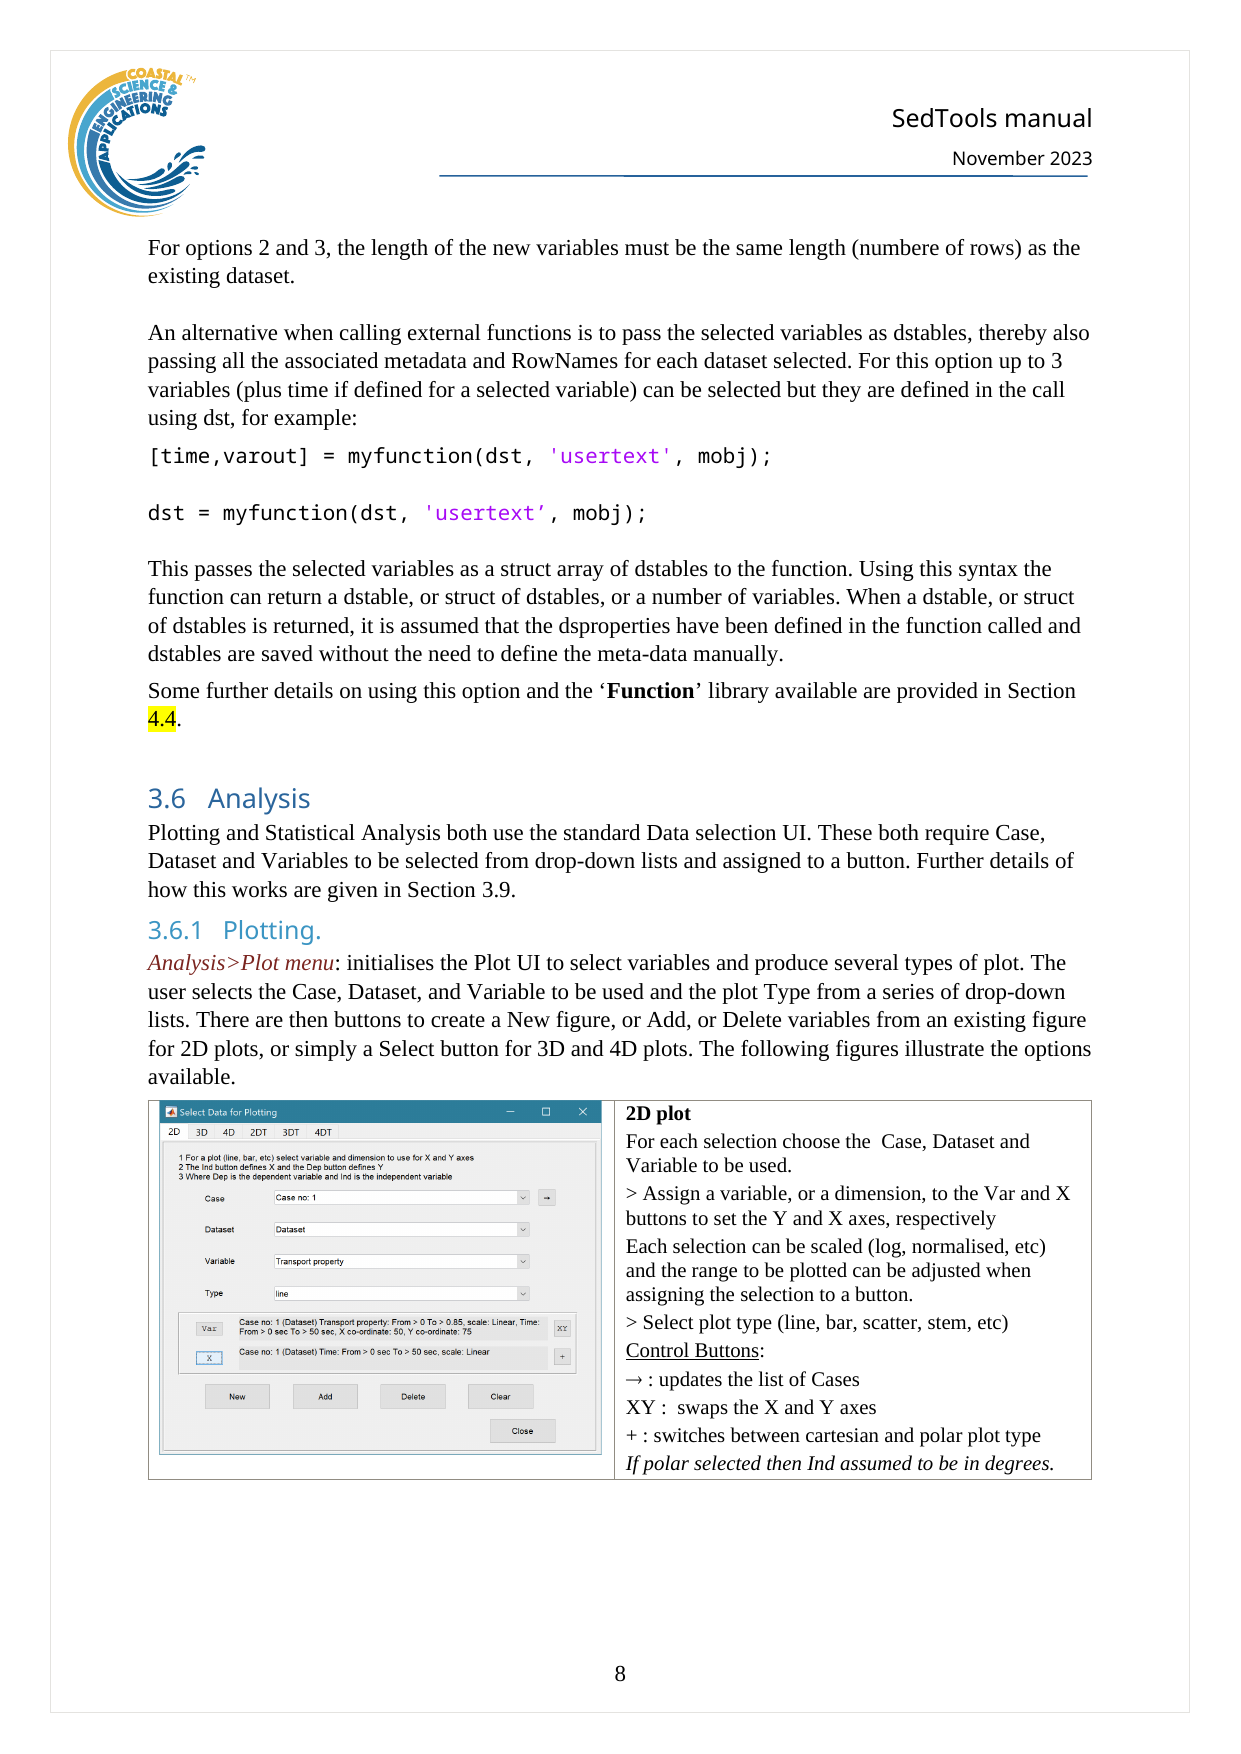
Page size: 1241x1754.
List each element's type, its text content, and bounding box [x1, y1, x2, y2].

text For options 2 and 3, the length of the new variables must be the same length (numbere of rows) as the existing dataset. [148, 234, 1093, 289]
text dst = myfunction(dst, 'usertext’, mobj); [148, 498, 1093, 527]
subtitle Analysis [148, 779, 1093, 816]
table_header 2D plot For each selection choose the Case, Dataset and Variable to be used. > Assign a variable, or a dimension, to the Var and X buttons to set the Y and X axes, respectively Each selection can be scaled (log, normalised, etc) and the range to be plotted can be adjusted when assigning the selection to a button. > Select plot type (line, bar, scatter, stem, etc) Control Buttons: : updates the list of Cases XY : swaps the X and Y axes + : switches between cartesian and polar plot type If polar selected then Ind assumed to be in degrees. [615, 1101, 1091, 1479]
text An alternative when calling external functions is to pass the selected variables as dstables, thereby also passing all the associated metadata and RowNames for each dataset selected. For this option up to 3 variables (plus time if defined for a selected variable) can be selected but they are defined in the call using dst, for example: [148, 319, 1093, 431]
text Analysis>Plot menu: initialises the Plot UI to select variables and produce several types of plot. The user selects the Case, Dataset, and Variable to be used and the plot Type from a series of drop-down lists. There are then buttons to create a New figure, or Add, or Delete variables from an existing figure for 2D plots, or simply a Select button for 3D and 4D plots. The following figures illustrate the options available. [148, 949, 1093, 1089]
text [time,varout] = myfunction(dst, 'usertext', mobj); [148, 441, 1093, 470]
text Plotting and Statistical Analysis both use the standard Data selection UI. These both require Case, Dataset and Variables to be selected from drop-down lists and assigned to a button. Further details of how this works are given in Section 3.9. [148, 819, 1093, 902]
text This passes the selected variables as a struct array of dstables to the function. Using this syntax the function can return a dstable, or struct of dstables, or a number of variables. When a dstable, or struct of dstables is returned, it is assumed that the dsproperties have been defined in the function called and dstables are saved without the need to define the meta-data manually. [148, 555, 1093, 667]
picture [159, 1100, 602, 1455]
subtitle Plotting. [148, 912, 1093, 947]
text Some further details on using this option and the ‘Function’ library available are provided in Section 4.4. [148, 677, 1093, 732]
table_header [149, 1101, 614, 1479]
